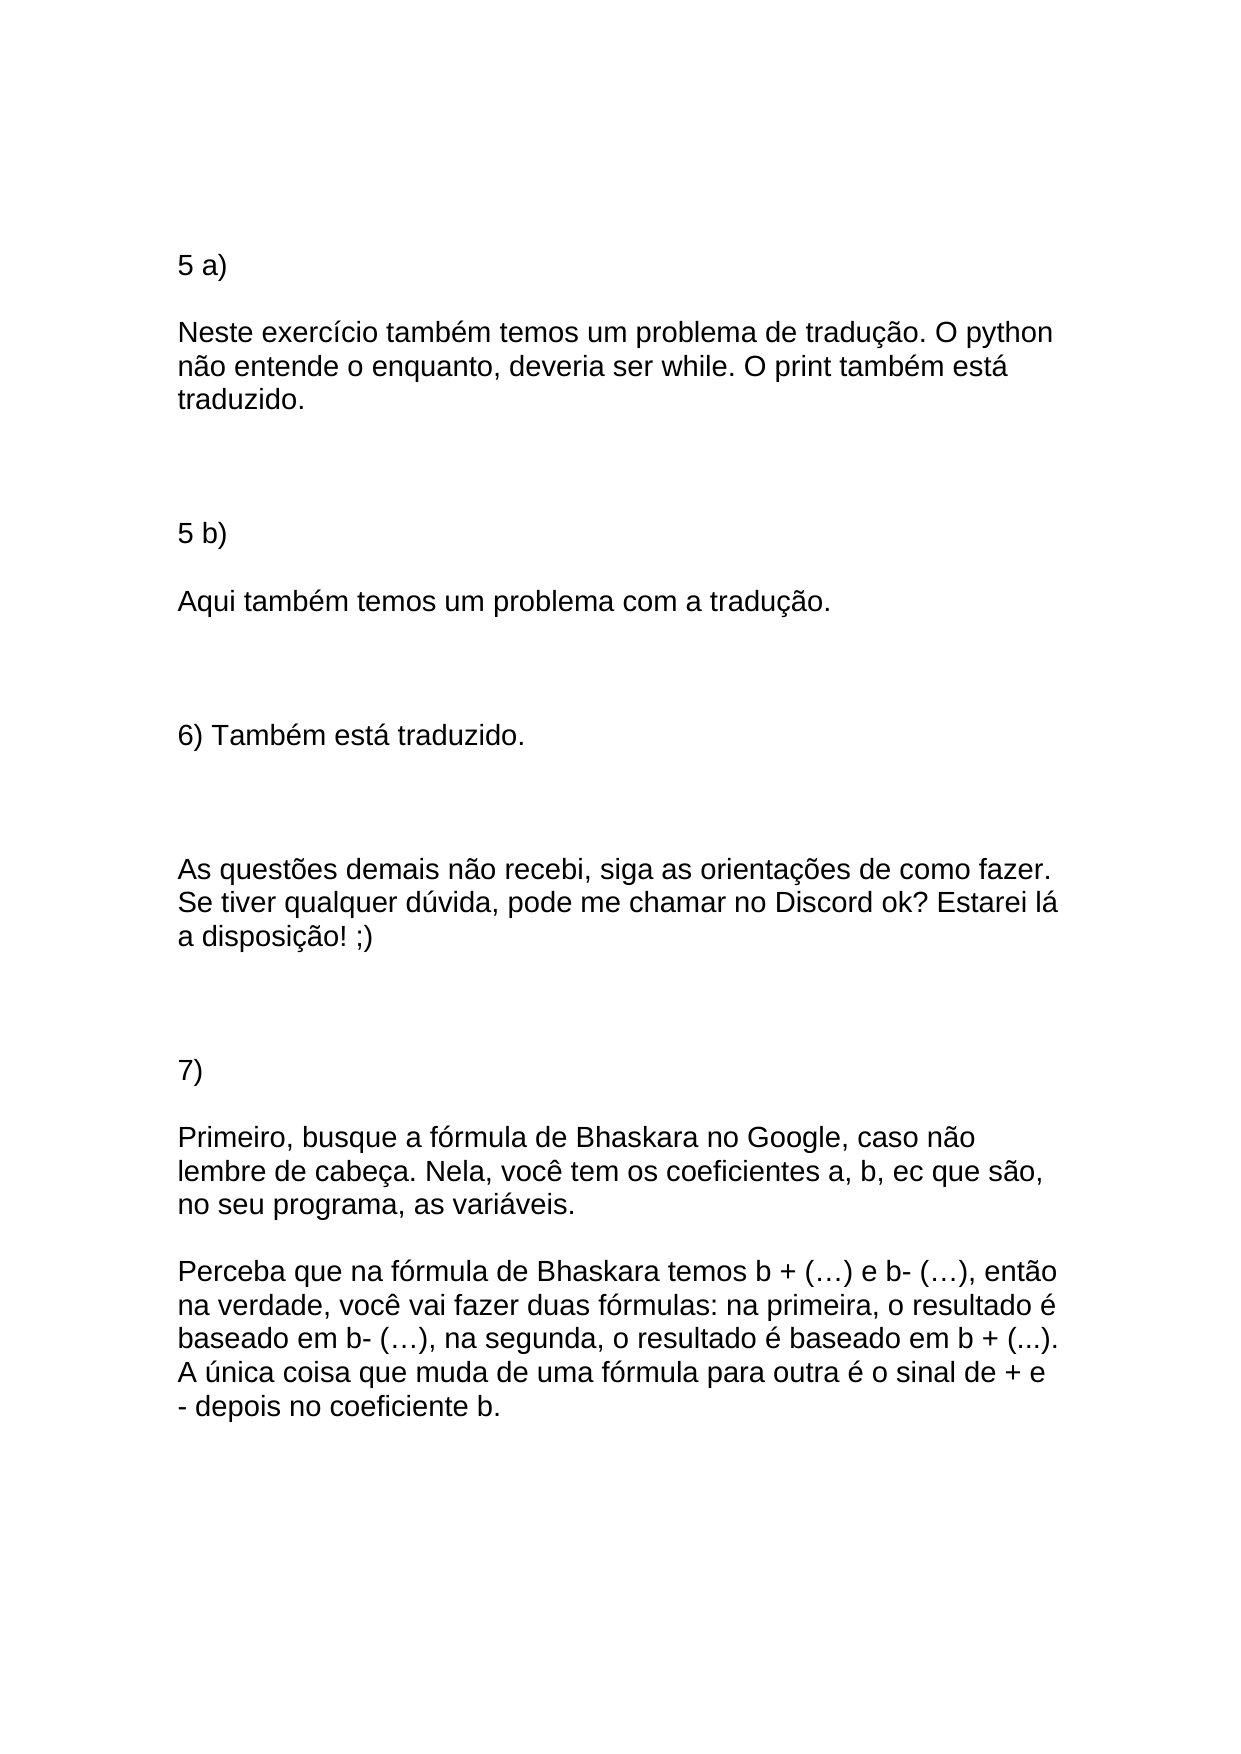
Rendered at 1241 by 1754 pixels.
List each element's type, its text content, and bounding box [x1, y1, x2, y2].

text As questões demais não recebi, siga as orientações de como fazer. Se tiver qualquer dúvida, pode me chamar no Discord ok? Estarei lá a disposição! ;) [177, 852, 1063, 953]
text Perceba que na fórmula de Bhaskara temos b + (…) e b- (…), então na verdade, você vai fazer duas fórmulas: na primeira, o resultado é baseado em b- (…), na segunda, o resultado é baseado em b + (...). A única coisa que muda de uma fórmula para outra é o sinal de + e - depois no coeficiente b. [177, 1254, 1063, 1422]
text Neste exercício também temos um problema de tradução. O python não entende o enquanto, deveria ser while. O print também está traduzido. [177, 315, 1063, 416]
text 6) Também está traduzido. [177, 718, 1063, 751]
text Primeiro, busque a fórmula de Bhaskara no Google, caso não lembre de cabeça. Nela, você tem os coeficientes a, b, ec que são, no seu programa, as variáveis. [177, 1120, 1063, 1221]
text 7) [177, 1053, 1063, 1087]
text 5 b) [177, 517, 1063, 550]
text Aqui também temos um problema com a tradução. [177, 584, 1063, 617]
text 5 a) [177, 248, 1063, 282]
